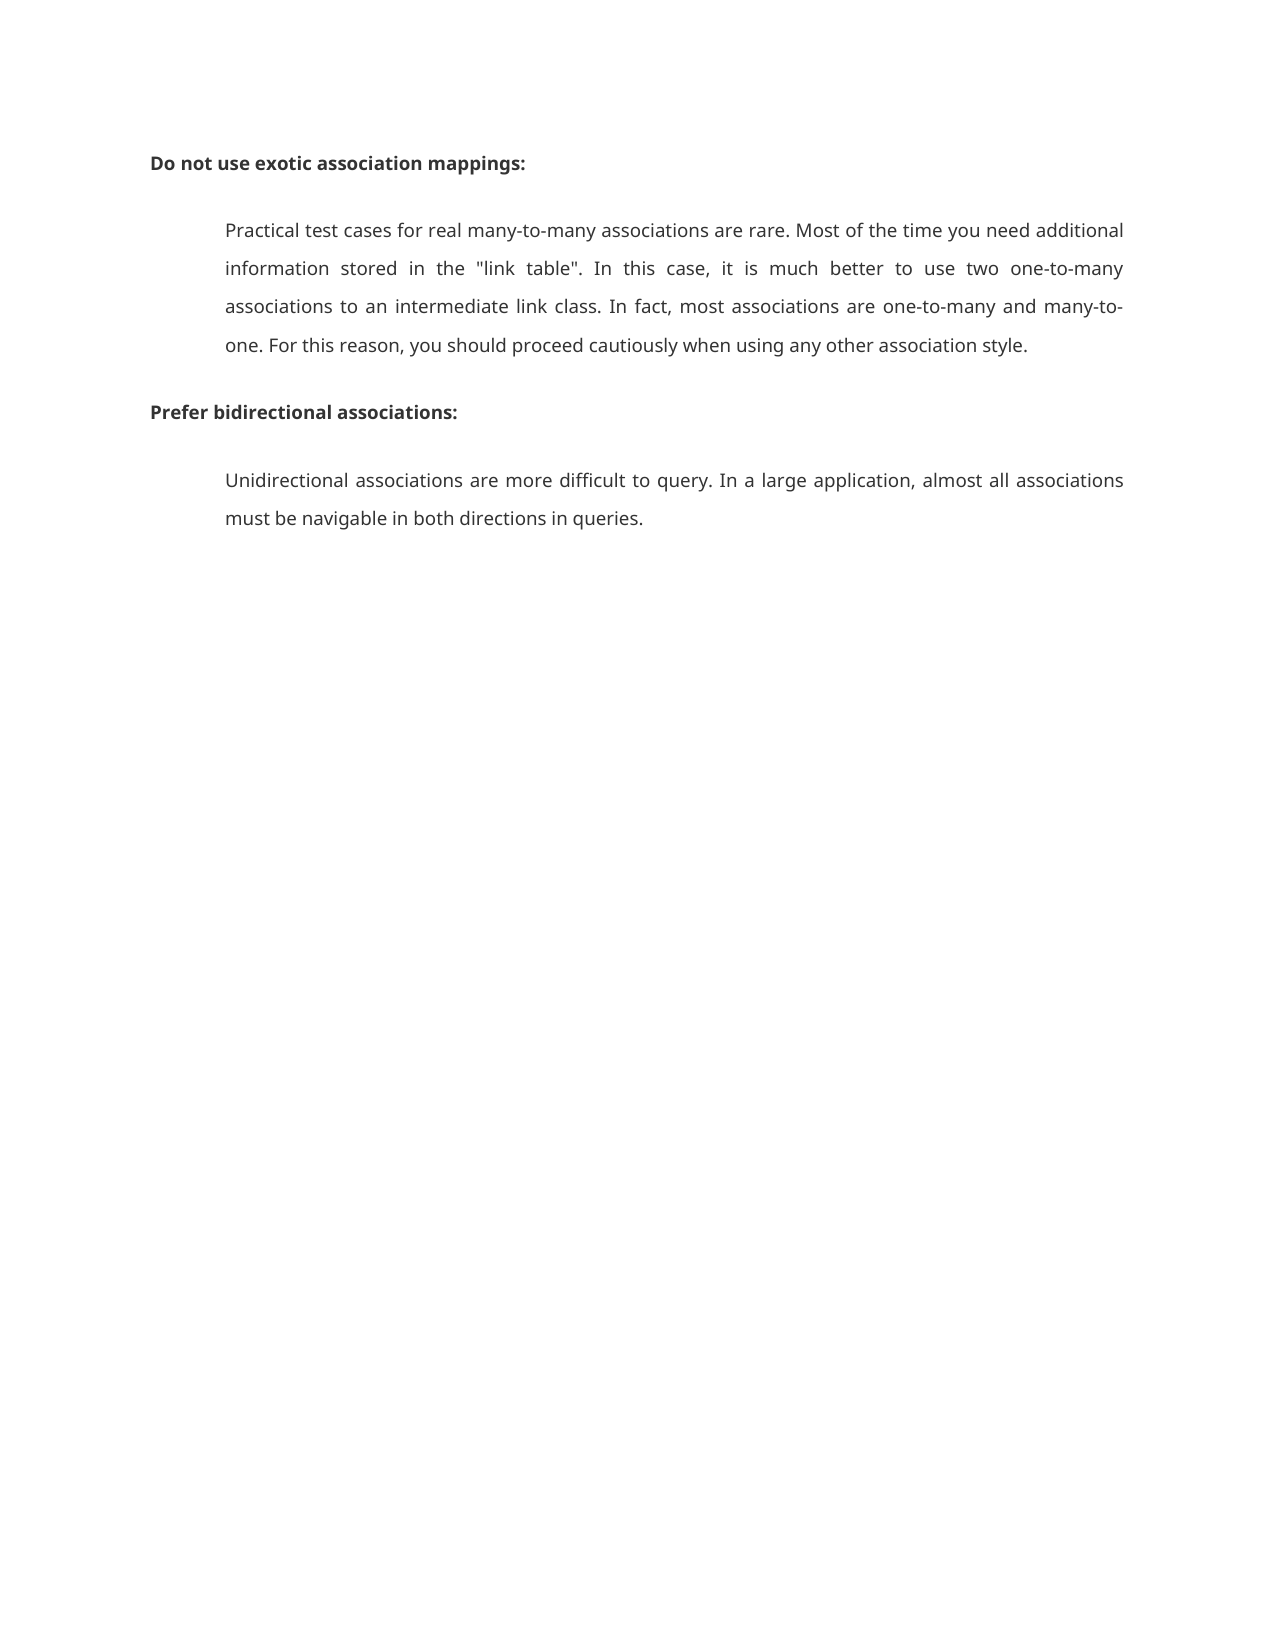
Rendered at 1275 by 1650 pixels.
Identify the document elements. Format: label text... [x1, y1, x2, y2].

text Unidirectional associations are more difficult to query. In a large application, almost all associations must be navigable in both directions in queries. [225, 467, 1125, 531]
text Practical test cases for real many-to-many associations are rare. Most of the time you need additional information stored in the "link table". In this case, it is much better to use two one-to-many associations to an intermediate link class. In fact, most associations are one-to-many and many-to-one. For this reason, you should proceed cautiously when using any other association style. [225, 217, 1125, 358]
text Prefer bidirectional associations: [150, 399, 1125, 425]
text Do not use exotic association mappings: [150, 150, 1125, 176]
